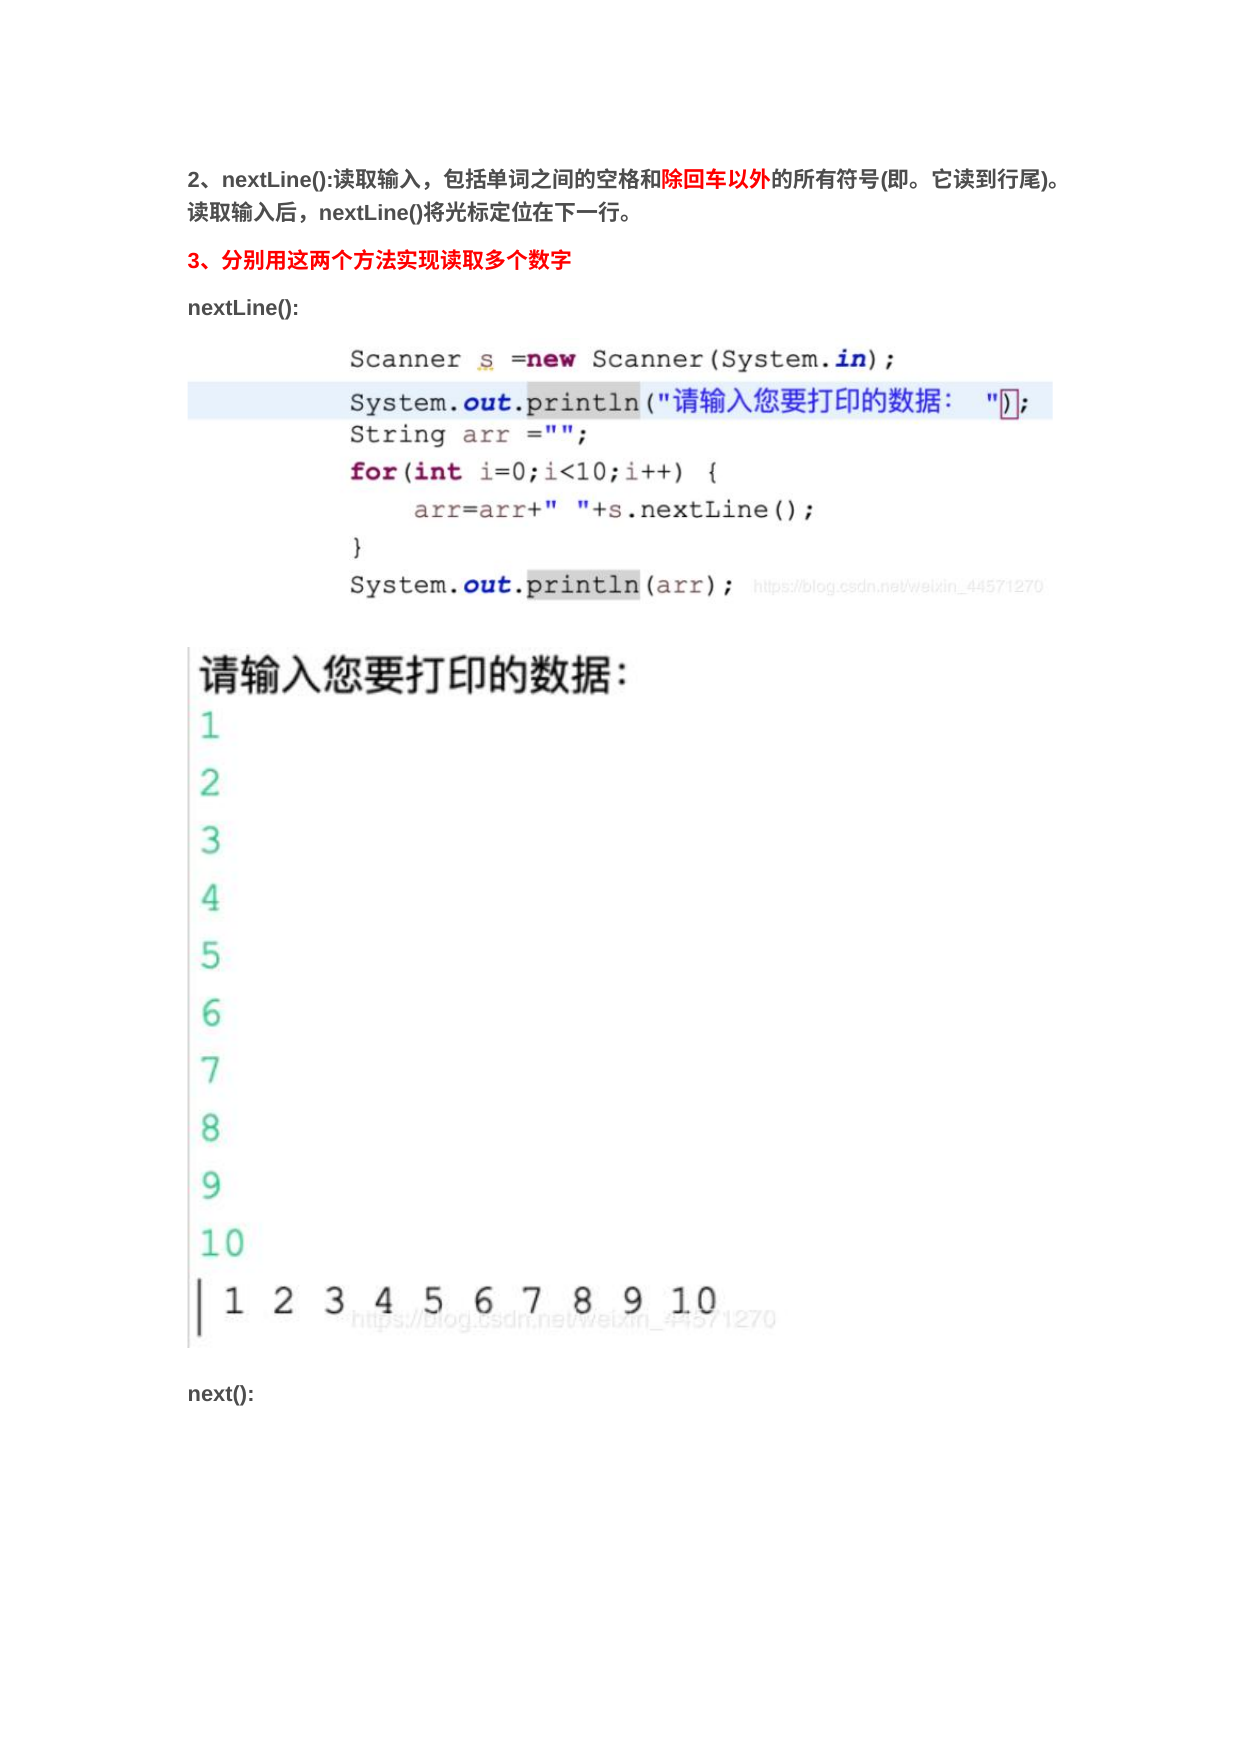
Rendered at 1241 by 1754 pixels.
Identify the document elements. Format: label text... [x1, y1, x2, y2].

text next(): [187, 1378, 1053, 1410]
picture [187, 338, 1053, 606]
text 3、分别用这两个方法实现读取多个数字 [187, 243, 1053, 275]
text 2、nextLine():读取输入，包括单词之间的空格和除回车以外的所有符号(即。它读到行尾)。读取输入后，nextLine()将光标定位在下一行。 [187, 162, 1053, 227]
picture [187, 647, 791, 1348]
text nextLine(): [187, 291, 1053, 323]
